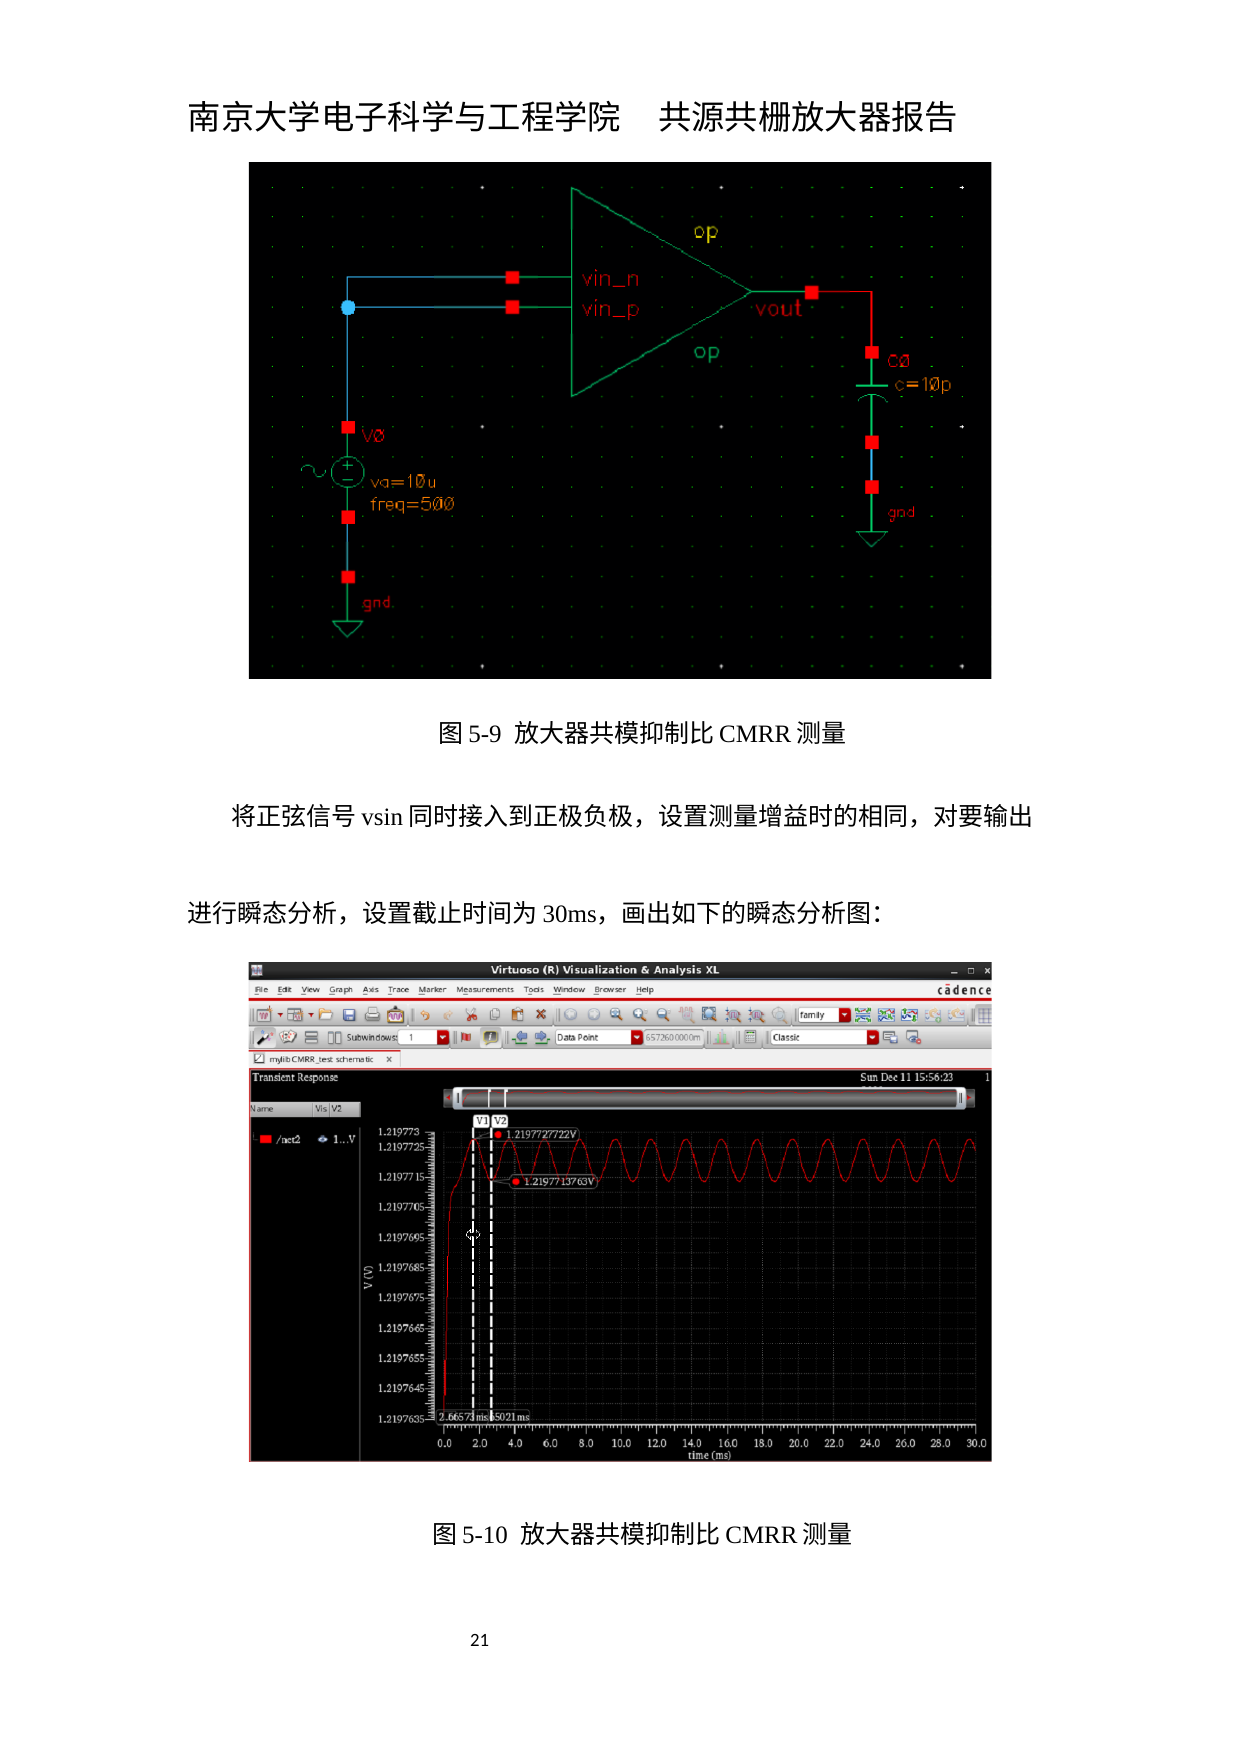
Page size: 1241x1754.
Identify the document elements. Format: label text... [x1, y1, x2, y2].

text 图5-10 放大器共模抑制比CMRR测量 [187, 1500, 1053, 1565]
picture [248, 962, 992, 1462]
text 将正弦信号vsin同时接入到正极负极，设置测量增益时的相同，对要输出进行瞬态分析，设置截止时间为30ms，画出如下的瞬态分析图： [187, 782, 1053, 944]
text 图5-9 放大器共模抑制比CMRR测量 [187, 699, 1053, 764]
picture [248, 162, 992, 679]
